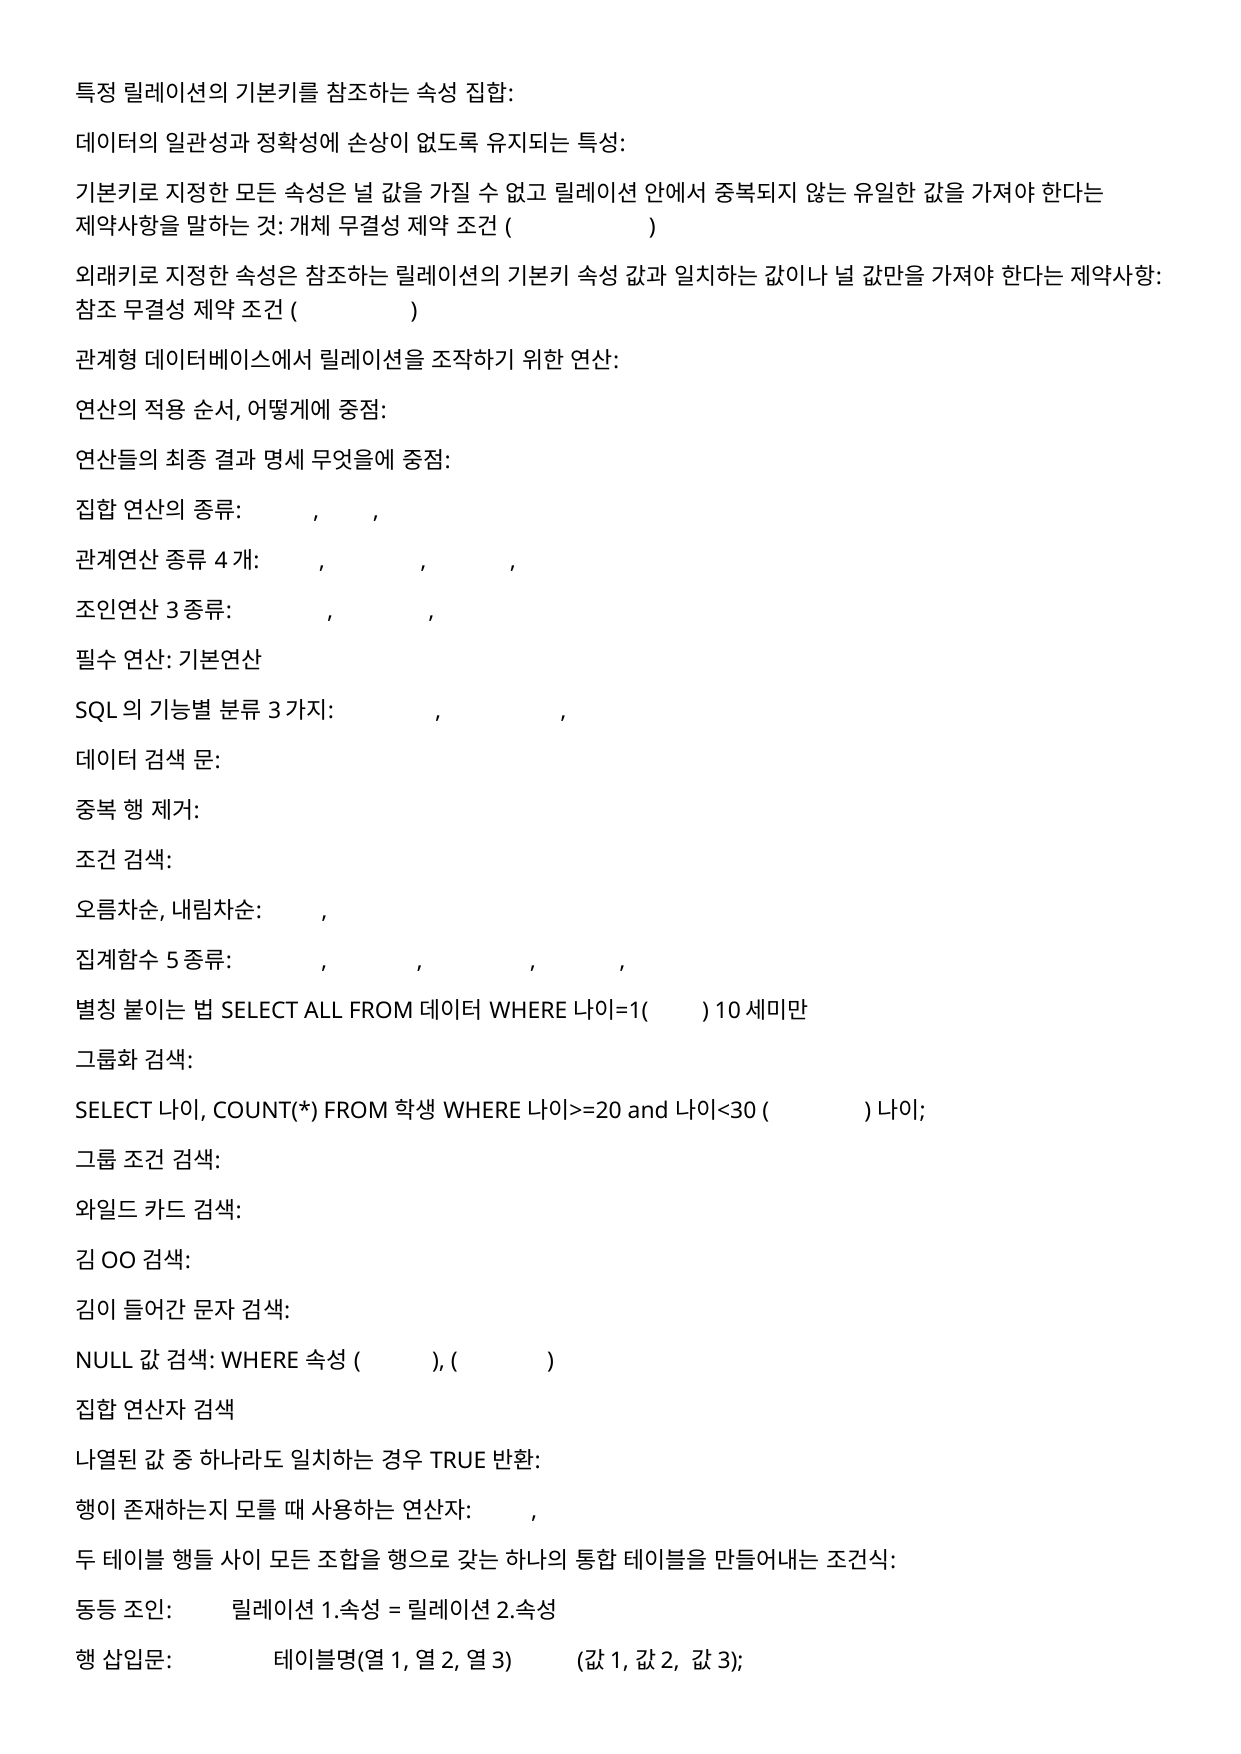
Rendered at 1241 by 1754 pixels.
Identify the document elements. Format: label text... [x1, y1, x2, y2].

text 데이터 검색 문: [75, 742, 1165, 775]
text 연산들의 최종 결과 명세 무엇을에 중점: [75, 442, 1165, 475]
text 행이 존재하는지 모를 때 사용하는 연산자: , [75, 1491, 1165, 1525]
text 오름차순, 내림차순: , [75, 892, 1165, 925]
text 나열된 값 중 하나라도 일치하는 경우 TRUE 반환: [75, 1441, 1165, 1475]
text 관계연산 종류 4개: , , , [75, 542, 1165, 575]
text 기본키로 지정한 모든 속성은 널 값을 가질 수 없고 릴레이션 안에서 중복되지 않는 유일한 값을 가져야 한다는 제약사항을 말하는 것: 개체 무결성 제약 조건 ( ) [75, 175, 1165, 242]
text 별칭 붙이는 법 SELECT ALL FROM 데이터 WHERE 나이=1( ) 10세미만 [75, 992, 1165, 1025]
text 조인연산 3종류: , , [75, 592, 1165, 625]
text 집합 연산자 검색 [75, 1392, 1165, 1425]
text SELECT 나이, COUNT(*) FROM 학생 WHERE 나이>=20 and 나이<30 ( ) 나이; [75, 1092, 1165, 1125]
text 김이 들어간 문자 검색: [75, 1292, 1165, 1325]
text 중복 행 제거: [75, 792, 1165, 825]
text 조건 검색: [75, 842, 1165, 875]
text 김OO 검색: [75, 1242, 1165, 1275]
text 그룹 조건 검색: [75, 1142, 1165, 1175]
text 동등 조인: 릴레이션1.속성 = 릴레이션2.속성 [75, 1591, 1165, 1625]
text 그룹화 검색: [75, 1042, 1165, 1075]
text 연산의 적용 순서, 어떻게에 중점: [75, 392, 1165, 425]
text 집합 연산의 종류: , , [75, 492, 1165, 525]
text 관계형 데이터베이스에서 릴레이션을 조작하기 위한 연산: [75, 342, 1165, 375]
text 외래키로 지정한 속성은 참조하는 릴레이션의 기본키 속성 값과 일치하는 값이나 널 값만을 가져야 한다는 제약사항: 참조 무결성 제약 조건 ( ) [75, 258, 1165, 325]
text SQL의 기능별 분류 3가지: , , [75, 692, 1165, 725]
text NULL 값 검색: WHERE 속성 ( ), ( ) [75, 1342, 1165, 1375]
text 특정 릴레이션의 기본키를 참조하는 속성 집합: [75, 75, 1165, 108]
text 집계함수 5종류: , , , , [75, 942, 1165, 975]
text 와일드 카드 검색: [75, 1192, 1165, 1225]
text 행 삽입문: 테이블명(열1, 열2, 열3) (값1, 값2, 값3); [75, 1641, 1165, 1675]
text 데이터의 일관성과 정확성에 손상이 없도록 유지되는 특성: [75, 125, 1165, 158]
text 두 테이블 행들 사이 모든 조합을 행으로 갖는 하나의 통합 테이블을 만들어내는 조건식: [75, 1541, 1165, 1575]
text 필수 연산: 기본연산 [75, 642, 1165, 675]
